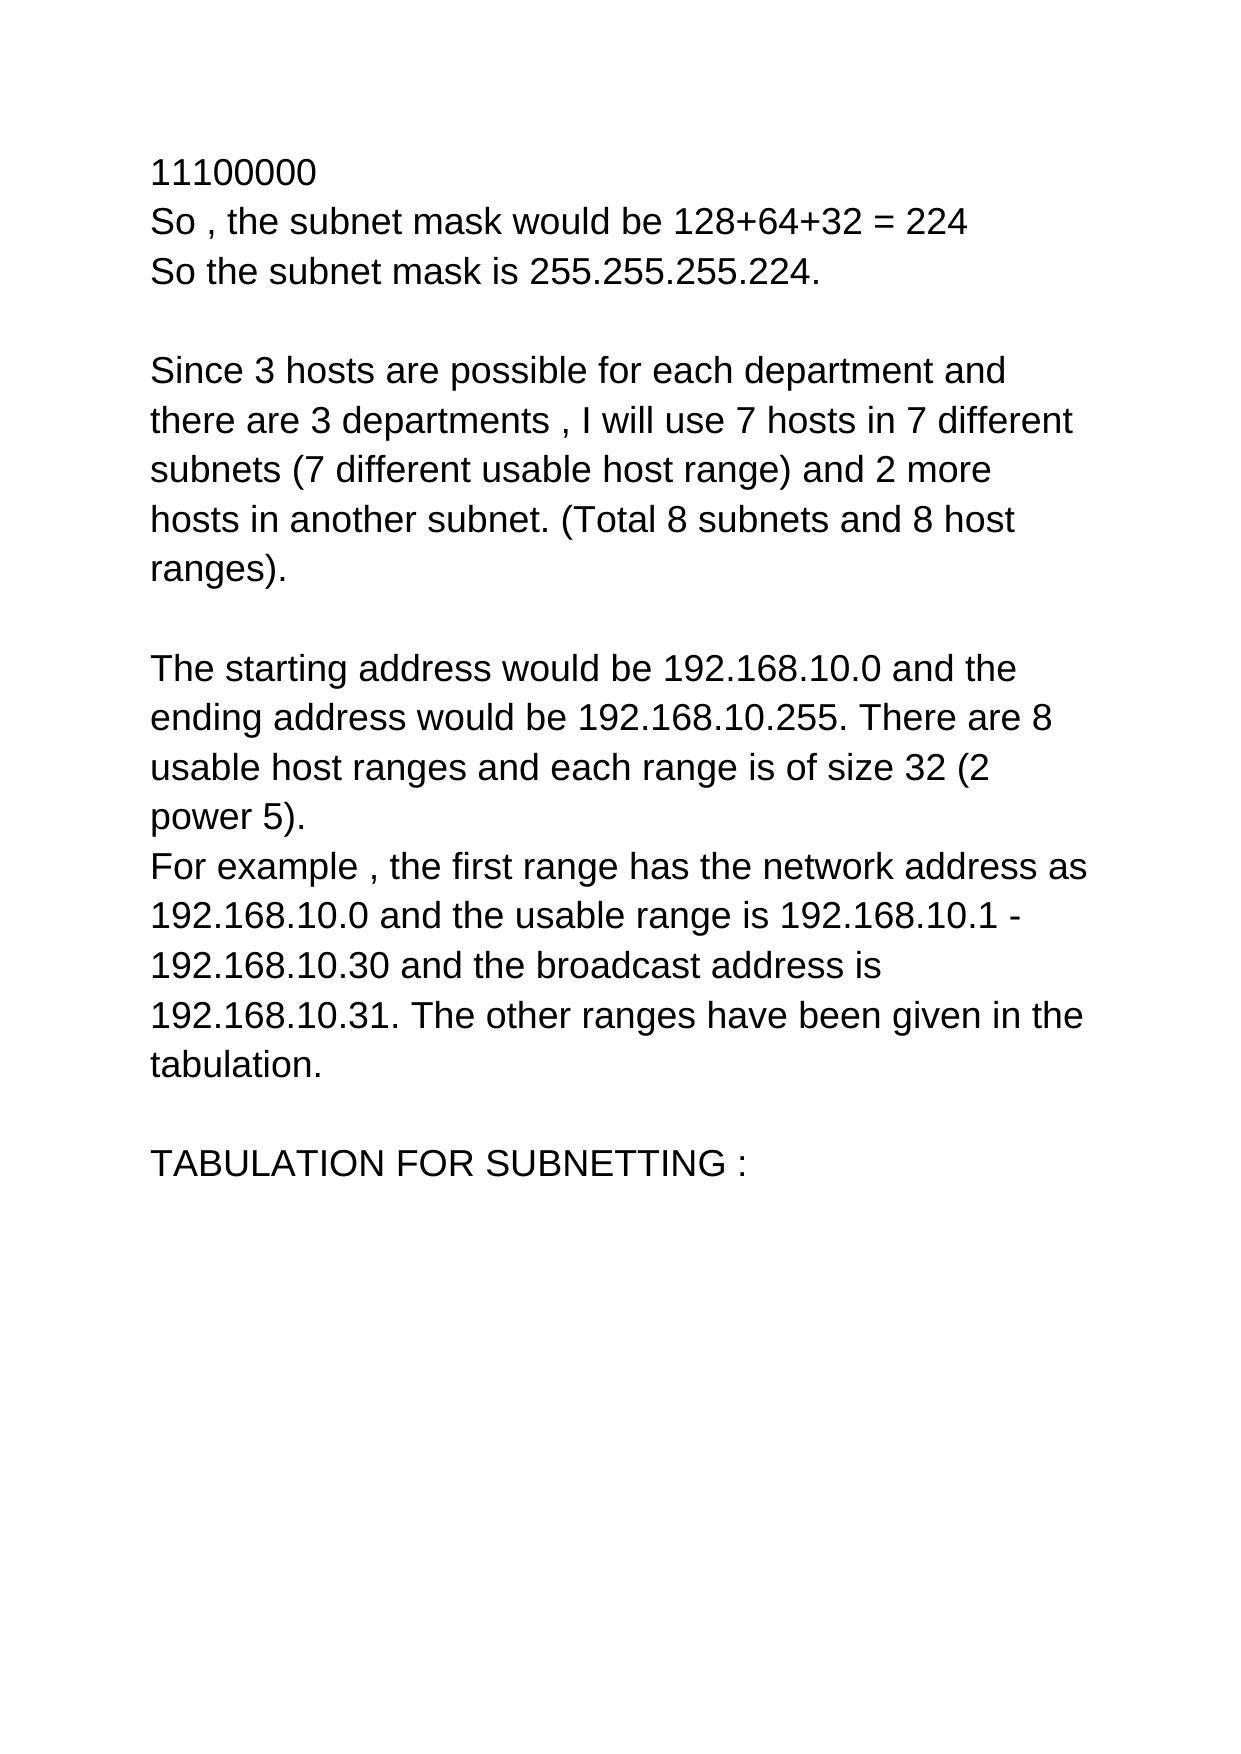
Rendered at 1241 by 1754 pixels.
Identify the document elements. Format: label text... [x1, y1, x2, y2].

text TABULATION FOR SUBNETTING : [150, 1142, 1090, 1185]
text Since 3 hosts are possible for each department and there are 3 departments , I will use 7 hosts in 7 different subnets (7 different usable host range) and 2 more hosts in another subnet. (Total 8 subnets and 8 host ranges). [150, 348, 1090, 590]
text So the subnet mask is 255.255.255.224. [150, 249, 1090, 292]
text For example , the first range has the network address as 192.168.10.0 and the usable range is 192.168.10.1 - 192.168.10.30 and the broadcast address is 192.168.10.31. The other ranges have been given in the tabulation. [150, 844, 1090, 1086]
text The starting address would be 192.168.10.0 and the ending address would be 192.168.10.255. There are 8 usable host ranges and each range is of size 32 (2 power 5). [150, 646, 1090, 838]
text 11100000 [150, 150, 1090, 193]
text So , the subnet mask would be 128+64+32 = 224 [150, 199, 1090, 243]
